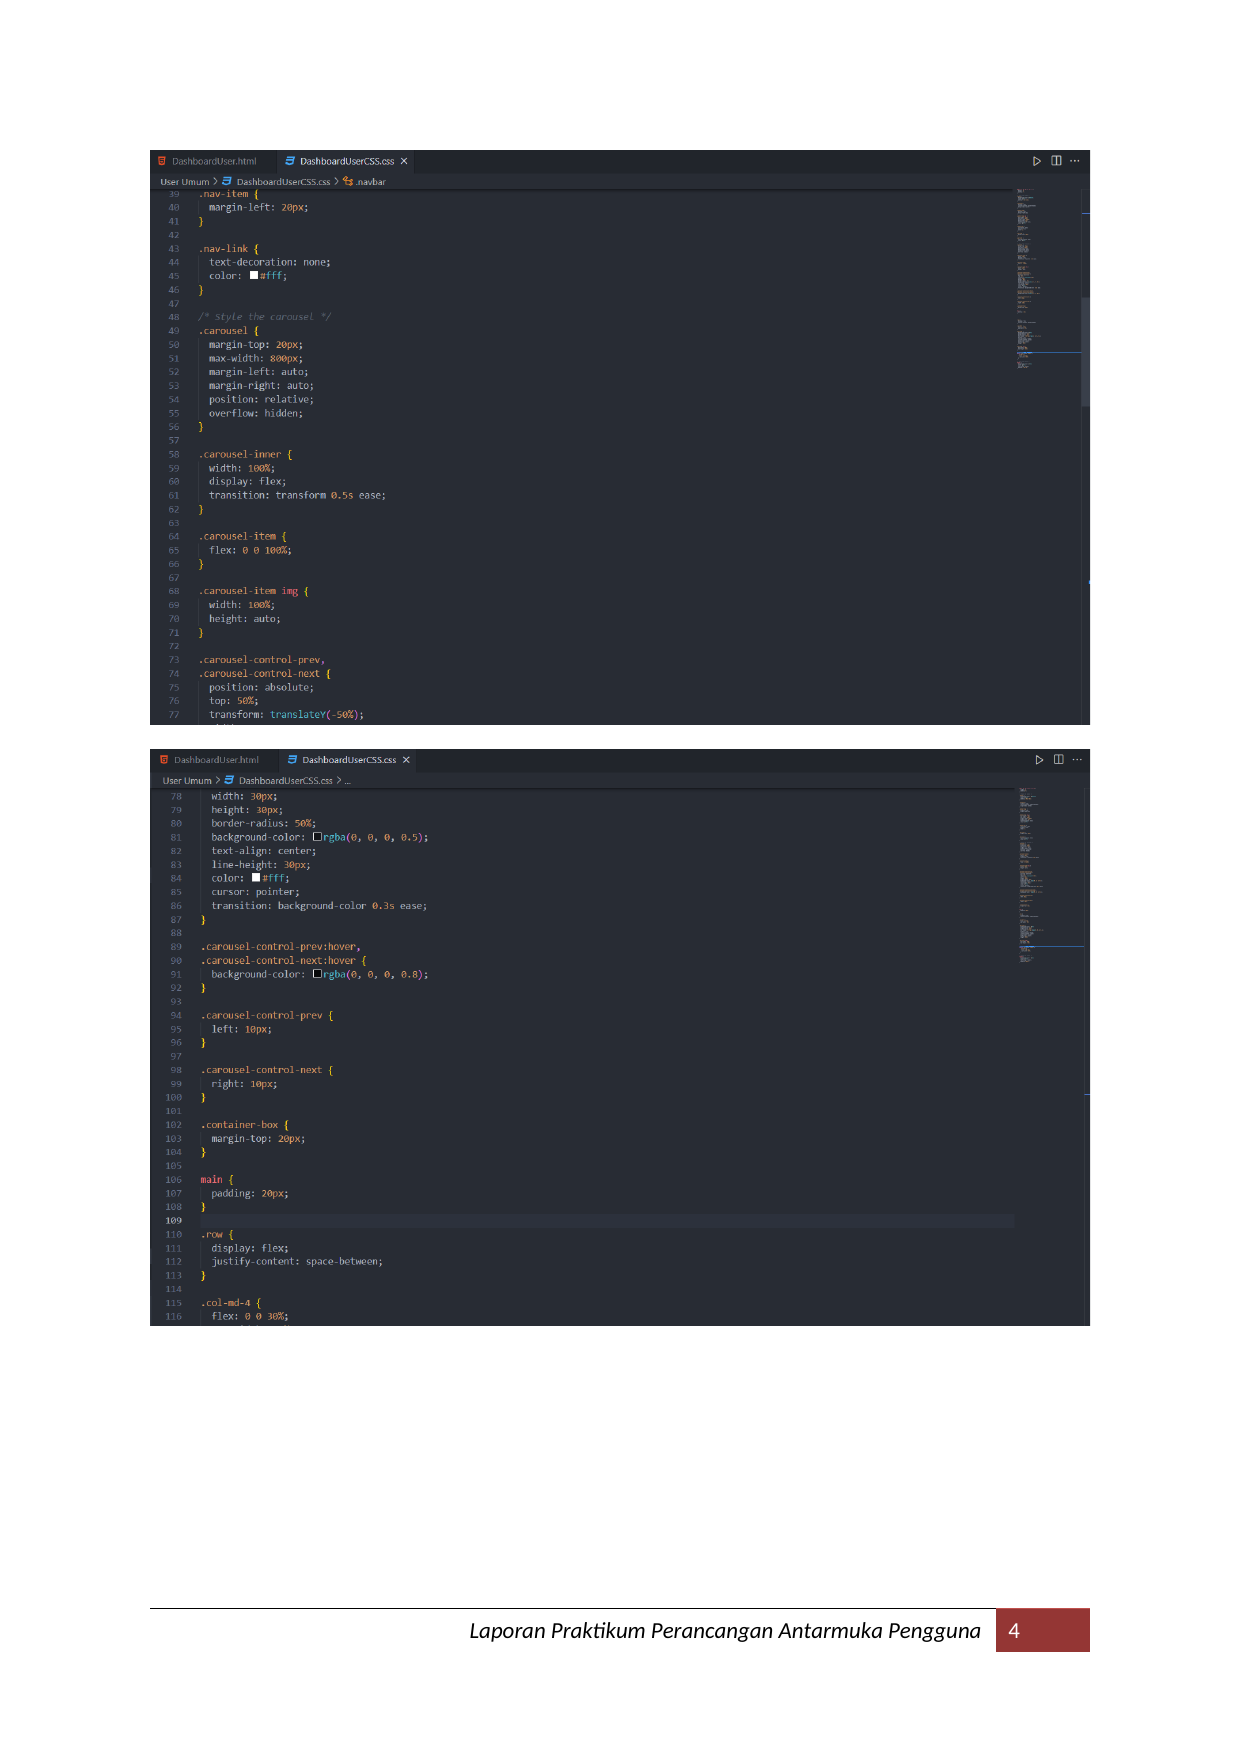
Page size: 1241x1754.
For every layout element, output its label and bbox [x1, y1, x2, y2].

picture [150, 749, 1091, 1326]
picture [150, 150, 1091, 725]
